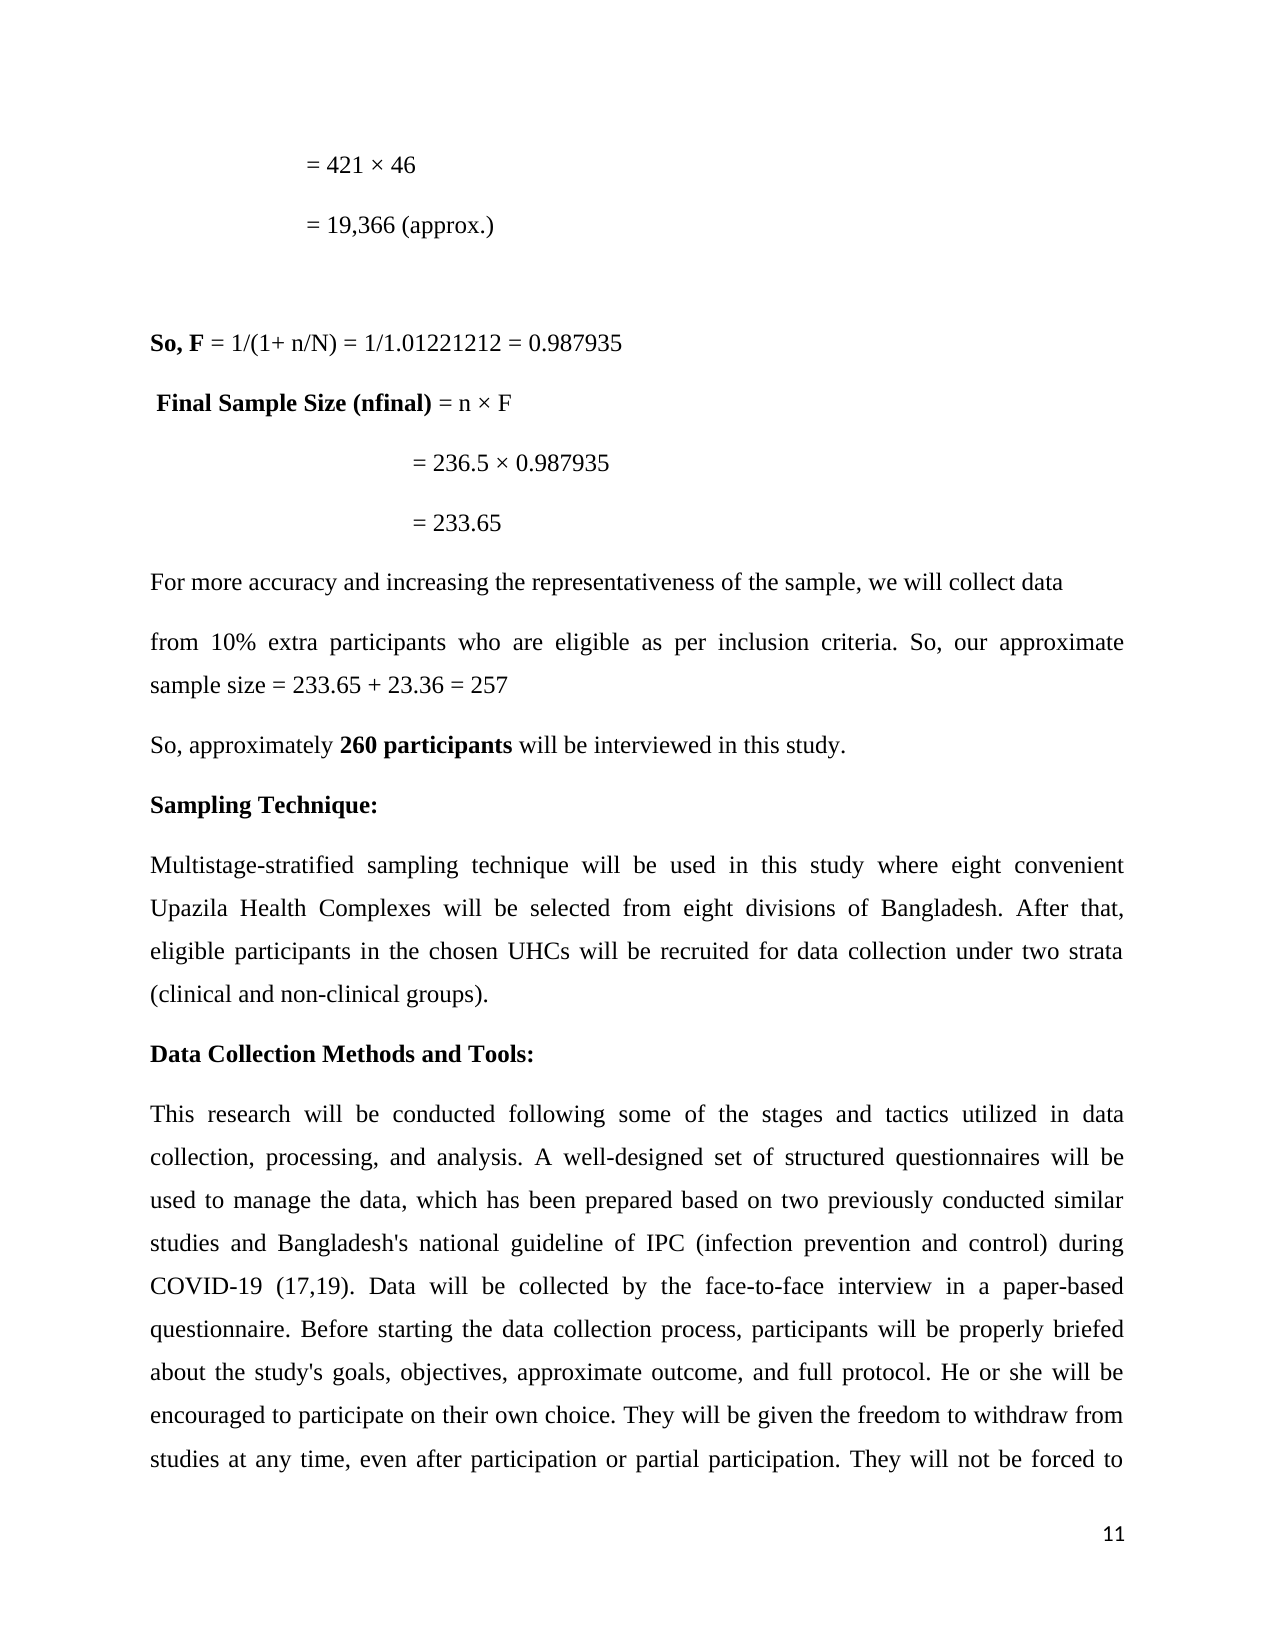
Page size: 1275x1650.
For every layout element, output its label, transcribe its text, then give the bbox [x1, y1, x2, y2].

text from 10% extra participants who are eligible as per inclusion criteria. So, our approximate sample size = 233.65 + 23.36 = 257 [150, 627, 1125, 699]
text So, approximately 260 participants will be interviewed in this study. [150, 730, 1125, 759]
text For more accuracy and increasing the representativeness of the sample, we will collect data [150, 567, 1125, 596]
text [150, 1099, 1125, 1472]
text Final Sample Size (nfinal) = n × F [150, 388, 1125, 417]
text = 233.65 [150, 508, 1125, 536]
text Multistage-stratified sampling technique will be used in this study where eight convenient Upazila Health Complexes will be selected from eight divisions of Bangladesh. After that, eligible participants in the chosen UHCs will be recruited for data collection under two strata (clinical and non-clinical groups). [150, 850, 1125, 1008]
text = 19,366 (approx.) [150, 210, 1125, 238]
text = 236.5 × 0.987935 [150, 448, 1125, 477]
text Data Collection Methods and Tools: [150, 1039, 1125, 1068]
text = 421 × 46 [150, 150, 1125, 179]
text So, F = 1/(1+ n/N) = 1/1.01221212 = 0.987935 [150, 328, 1125, 357]
text Sampling Technique: [150, 790, 1125, 819]
